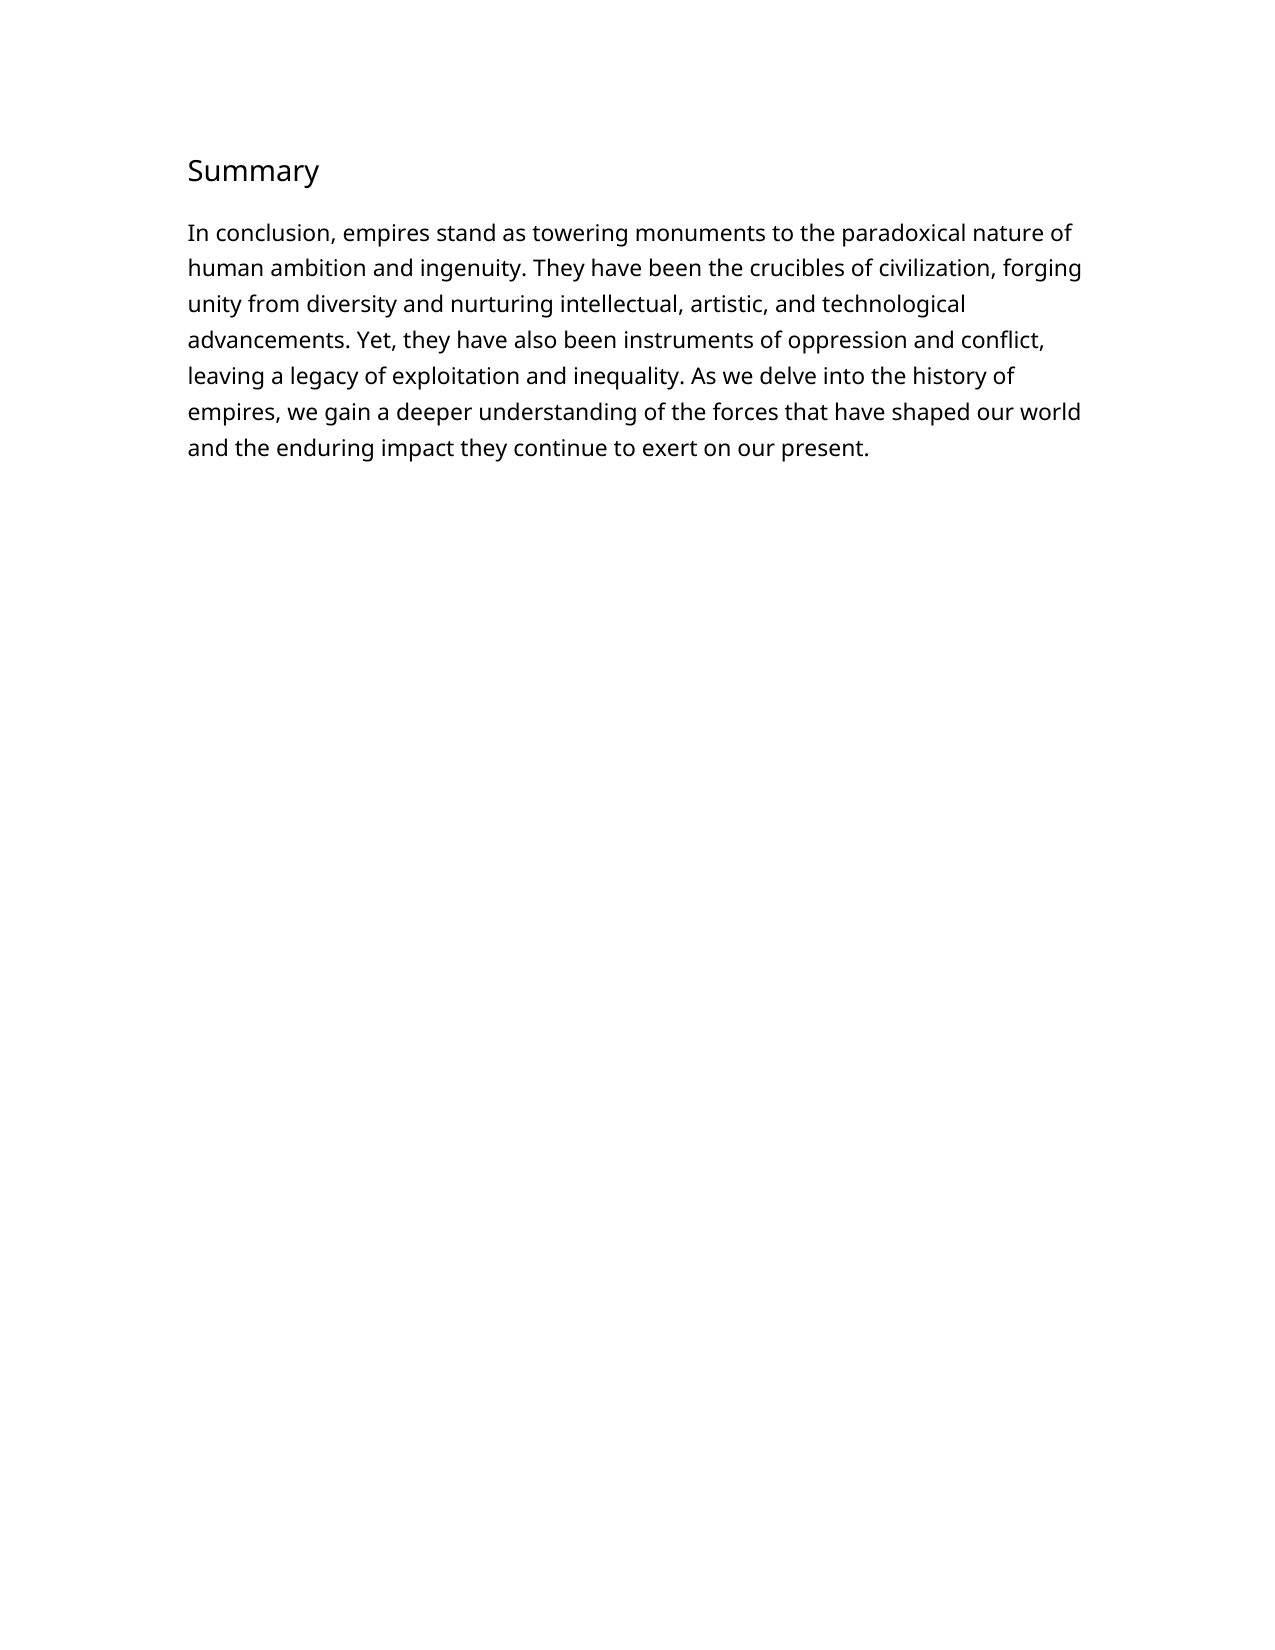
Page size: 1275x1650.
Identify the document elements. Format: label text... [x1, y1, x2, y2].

text In conclusion, empires stand as towering monuments to the paradoxical nature of human ambition and ingenuity. They have been the crucibles of civilization, forging unity from diversity and nurturing intellectual, artistic, and technological advancements. Yet, they have also been instruments of oppression and conflict, leaving a legacy of exploitation and inequality. As we delve into the history of empires, we gain a deeper understanding of the forces that have shaped our world and the enduring impact they continue to exert on our present. [187, 216, 1087, 463]
text Summary [187, 150, 1087, 190]
